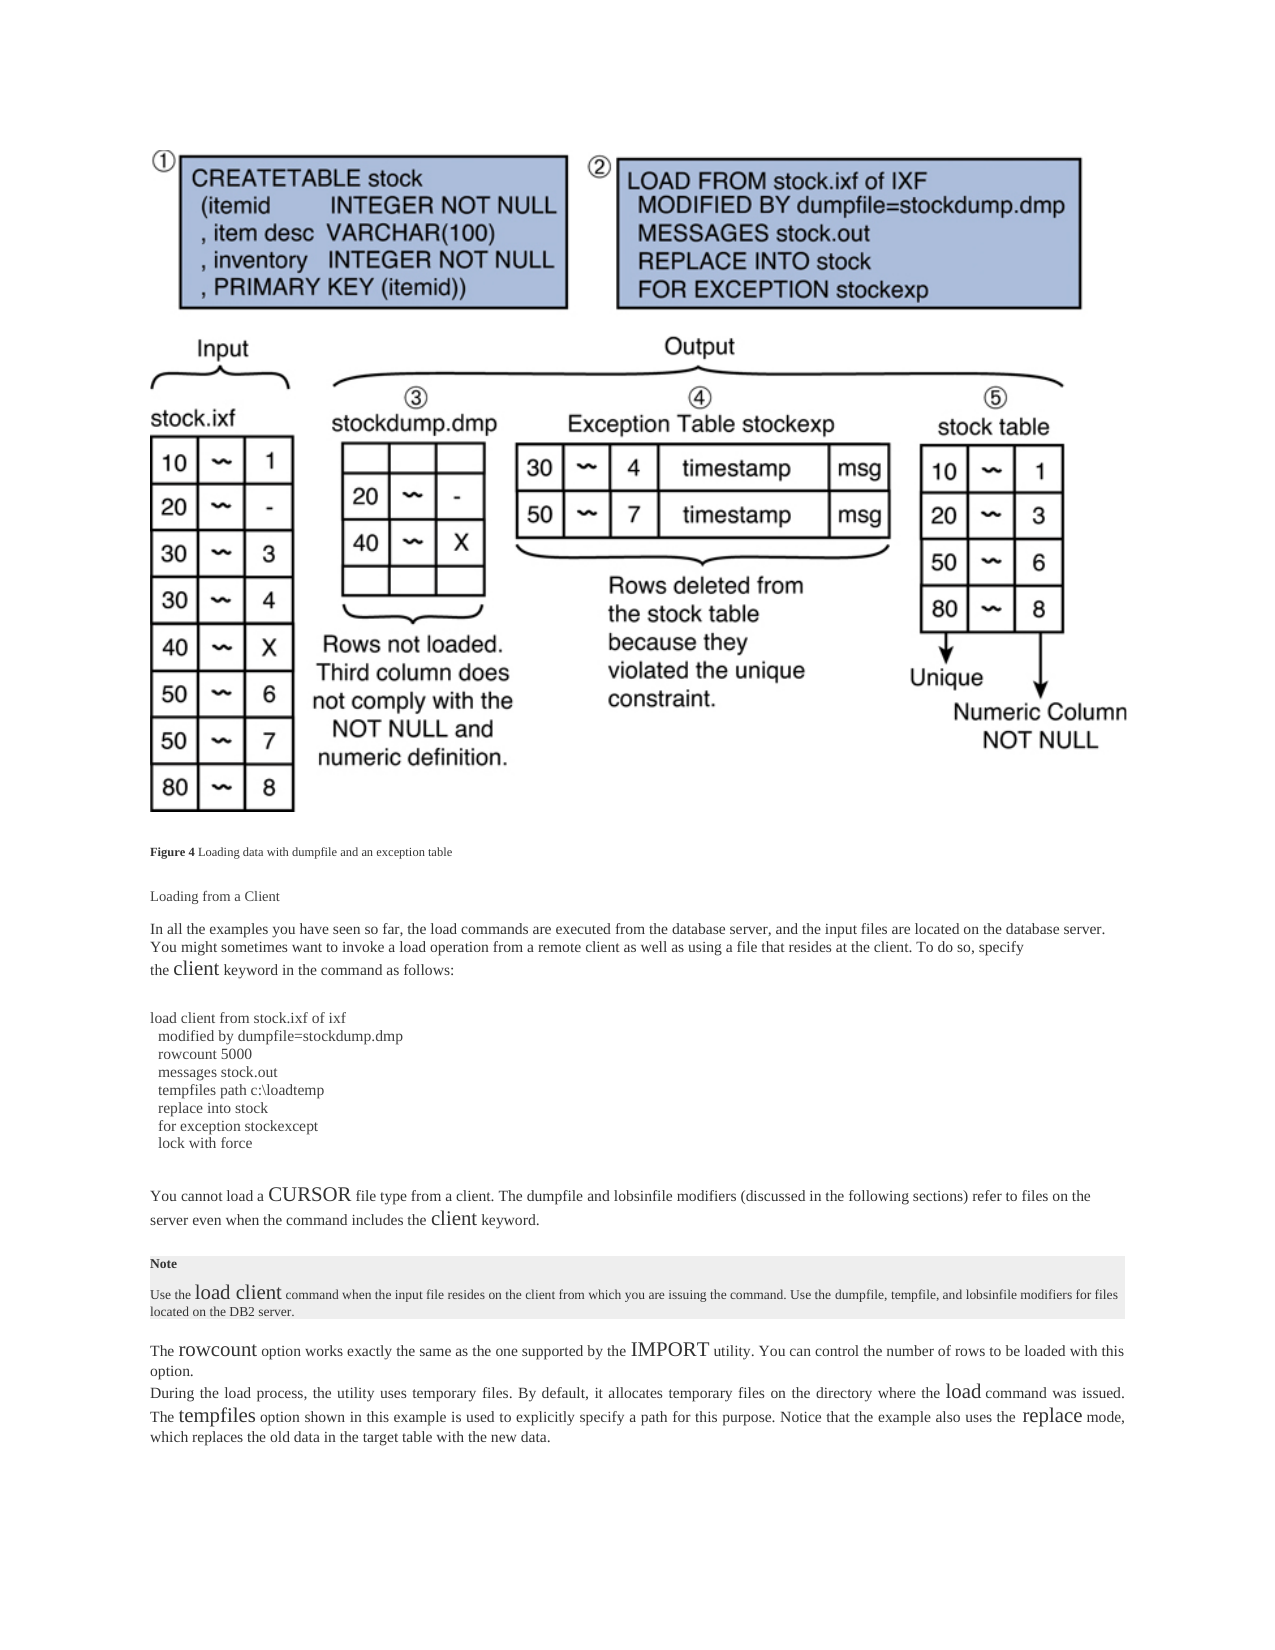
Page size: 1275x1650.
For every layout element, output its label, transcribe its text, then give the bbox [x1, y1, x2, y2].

picture [150, 150, 1127, 812]
text The rowcount option works exactly the same as the one supported by the IMPORT utility. You can control the number of rows to be loaded with this option. [150, 1337, 1125, 1379]
text load client from stock.ixf of ixf modified by dumpfile=stockdump.dmp rowcount 5000 messages stock.out tempfiles path c:\loadtemp replace into stock for exception stockexcept lock with force [150, 1009, 1125, 1152]
subtitle Loading from a Client [150, 888, 1125, 905]
text Figure 4 Loading data with dumpfile and an exception table [150, 844, 1125, 859]
text Use the load client command when the input file resides on the client from which you are issuing the command. Use the dumpfile, tempfile, and lobsinfile modifiers for files located on the DB2 server. [150, 1280, 1125, 1319]
title Note [150, 1256, 1125, 1271]
text You cannot load a CURSOR file type from a client. The dumpfile and lobsinfile modifiers (discussed in the following sections) refer to files on the server even when the command includes the client keyword. [150, 1181, 1125, 1229]
text In all the examples you have seen so far, the load commands are executed from the database server, and the input files are located on the database server. You might sometimes want to invoke a load operation from a remote client as well as using a file that resides at the client. To do so, specify the client keyword in the command as follows: [150, 920, 1125, 980]
text During the load process, the utility uses temporary files. By default, it allocates temporary files on the directory where the load command was issued. The tempfiles option shown in this example is used to explicitly specify a path for this purpose. Notice that the example also uses the replace mode, which replaces the old data in the target table with the new data. [150, 1379, 1125, 1445]
